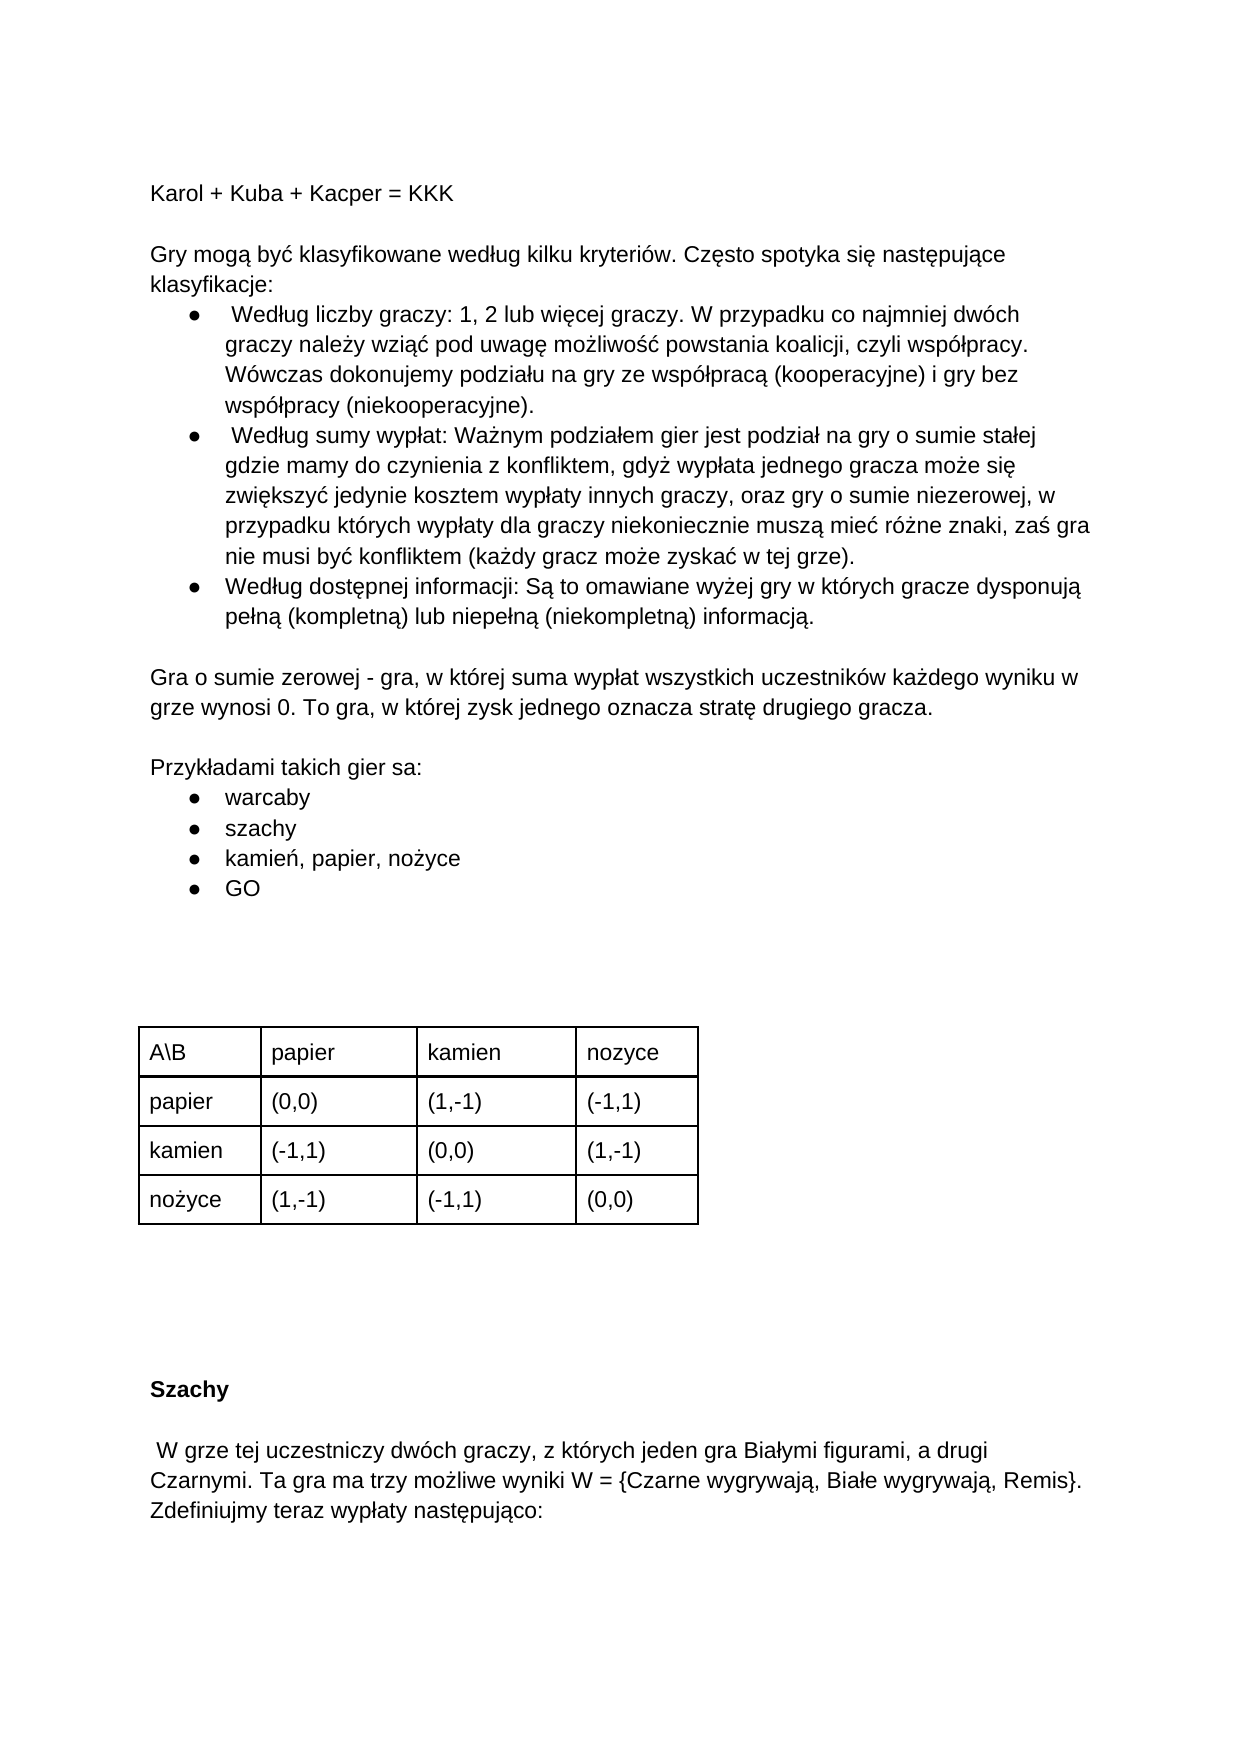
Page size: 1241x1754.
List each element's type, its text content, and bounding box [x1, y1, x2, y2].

table_cell (0,0) [577, 1176, 697, 1223]
table_header nozyce [577, 1028, 697, 1075]
table_cell (-1,1) [262, 1127, 416, 1174]
list warcaby [187, 784, 1090, 811]
table_header papier [262, 1028, 416, 1075]
table_cell kamien [140, 1127, 260, 1174]
text Karol + Kuba + Kacper = KKK [150, 180, 1090, 207]
list GO [187, 875, 1090, 901]
text Gry mogą być klasyfikowane według kilku kryteriów. Często spotyka się następujące klasyfikacje: [150, 241, 1090, 297]
text Gra o sumie zerowej - gra, w której suma wypłat wszystkich uczestników każdego wyniku w grze wynosi 0. To gra, w której zysk jednego oznacza stratę drugiego gracza. [150, 663, 1090, 720]
table_cell (0,0) [262, 1078, 416, 1124]
list Według sumy wypłat: Ważnym podziałem gier jest podział na gry o sumie stałej gdzie mamy do czynienia z konfliktem, gdyż wypłata jednego gracza może się zwiększyć jedynie kosztem wypłaty innych graczy, oraz gry o sumie niezerowej, w przypadku których wypłaty dla graczy niekoniecznie muszą mieć różne znaki, zaś gra nie musi być konfliktem (każdy gracz może zyskać w tej grze). [187, 422, 1090, 569]
table_cell (1,-1) [418, 1078, 575, 1124]
table_cell (-1,1) [577, 1078, 697, 1124]
text Przykładami takich gier sa: [150, 754, 1090, 781]
list kamień, papier, nożyce [187, 845, 1090, 871]
list szachy [187, 814, 1090, 841]
table_header A\B [140, 1028, 260, 1075]
table_cell (0,0) [418, 1127, 575, 1174]
table_cell nożyce [140, 1176, 260, 1223]
list Według liczby graczy: 1, 2 lub więcej graczy. W przypadku co najmniej dwóch graczy należy wziąć pod uwagę możliwość powstania koalicji, czyli współpracy. Wówczas dokonujemy podziału na gry ze współpracą (kooperacyjne) i gry bez współpracy (niekooperacyjne). [187, 301, 1090, 418]
table_cell (-1,1) [418, 1176, 575, 1223]
table_header kamien [418, 1028, 575, 1075]
table_cell (1,-1) [577, 1127, 697, 1174]
text Szachy [150, 1376, 1090, 1403]
text W grze tej uczestniczy dwóch graczy, z których jeden gra Białymi figurami, a drugi Czarnymi. Ta gra ma trzy możliwe wyniki W = {Czarne wygrywają, Białe wygrywają, Remis}. Zdefiniujmy teraz wypłaty następująco: [150, 1437, 1090, 1523]
table_cell (1,-1) [262, 1176, 416, 1223]
table_cell papier [140, 1078, 260, 1124]
list Według dostępnej informacji: Są to omawiane wyżej gry w których gracze dysponują pełną (kompletną) lub niepełną (niekompletną) informacją. [187, 573, 1090, 629]
